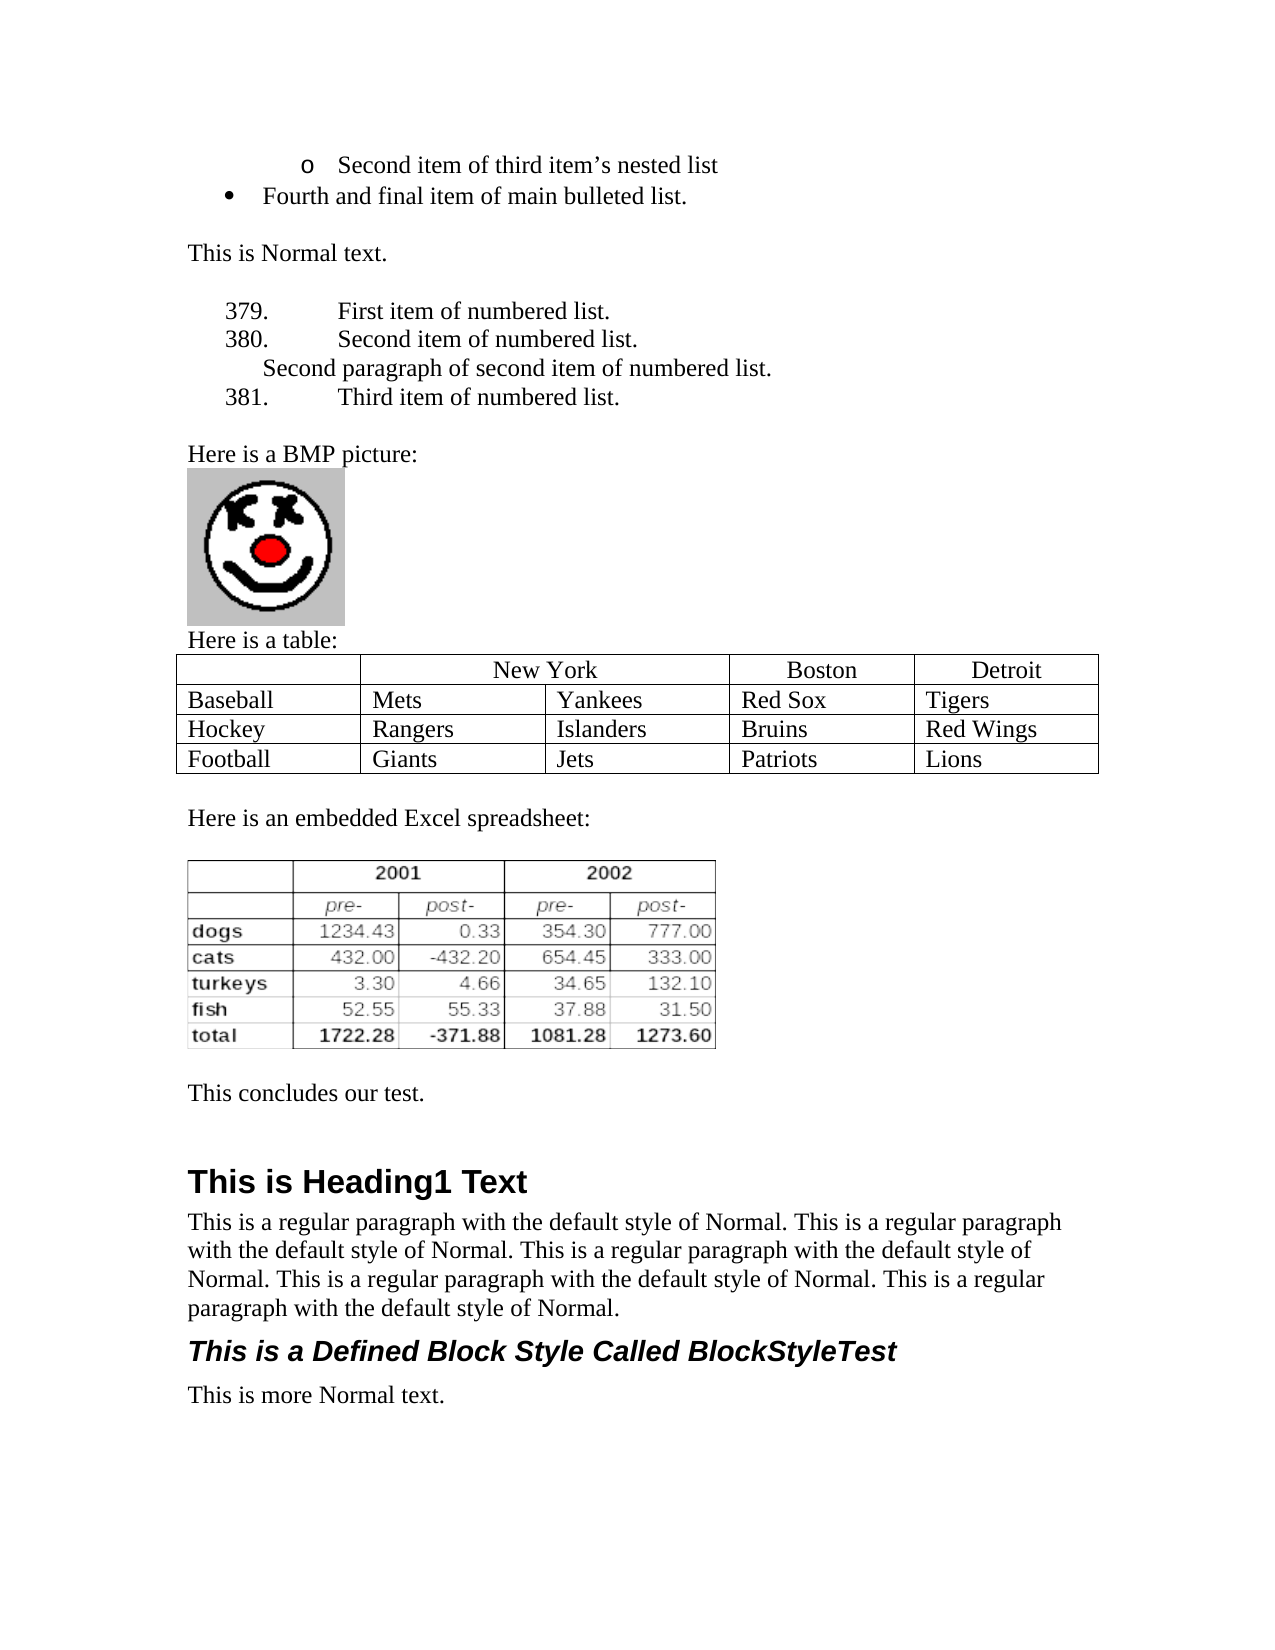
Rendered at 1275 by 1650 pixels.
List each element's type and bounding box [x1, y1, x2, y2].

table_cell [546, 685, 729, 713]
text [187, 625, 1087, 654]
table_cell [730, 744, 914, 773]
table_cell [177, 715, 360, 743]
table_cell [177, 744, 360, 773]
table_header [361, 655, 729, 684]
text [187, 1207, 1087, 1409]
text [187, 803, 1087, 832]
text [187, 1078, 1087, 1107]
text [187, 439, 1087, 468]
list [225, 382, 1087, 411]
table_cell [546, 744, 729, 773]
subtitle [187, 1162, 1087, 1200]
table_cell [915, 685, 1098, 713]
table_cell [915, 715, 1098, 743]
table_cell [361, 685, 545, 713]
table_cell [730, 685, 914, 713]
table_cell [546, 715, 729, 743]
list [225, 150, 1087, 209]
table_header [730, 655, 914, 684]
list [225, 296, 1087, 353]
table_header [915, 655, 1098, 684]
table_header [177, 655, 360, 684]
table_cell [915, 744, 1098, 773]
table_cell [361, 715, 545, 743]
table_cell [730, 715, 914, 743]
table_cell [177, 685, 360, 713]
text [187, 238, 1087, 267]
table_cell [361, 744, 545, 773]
picture [187, 468, 345, 626]
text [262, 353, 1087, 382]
